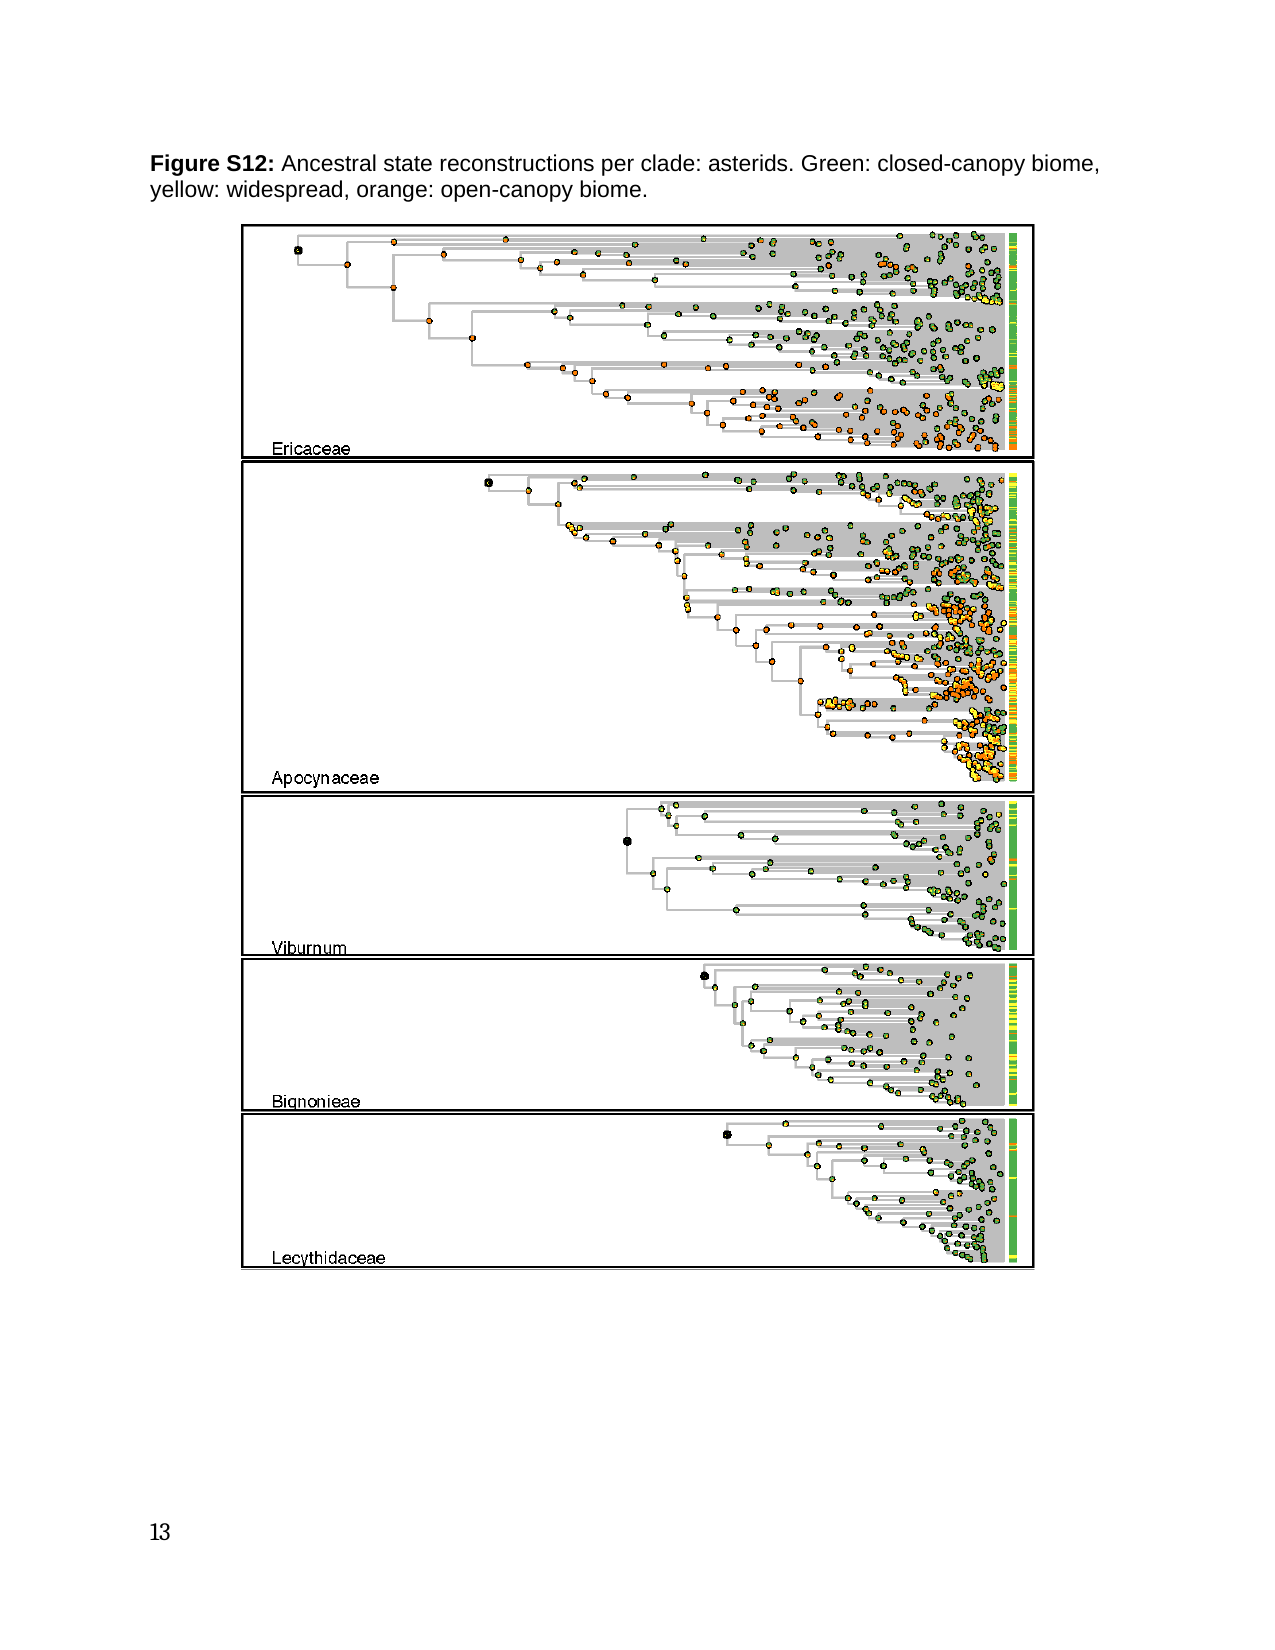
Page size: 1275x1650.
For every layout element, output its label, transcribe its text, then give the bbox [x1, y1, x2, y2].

text Figure S12: Ancestral state reconstructions per clade: asterids. Green: closed-canopy biome, yellow: widespread, orange: open-canopy biome. [150, 150, 1125, 203]
picture [240, 223, 1035, 1270]
